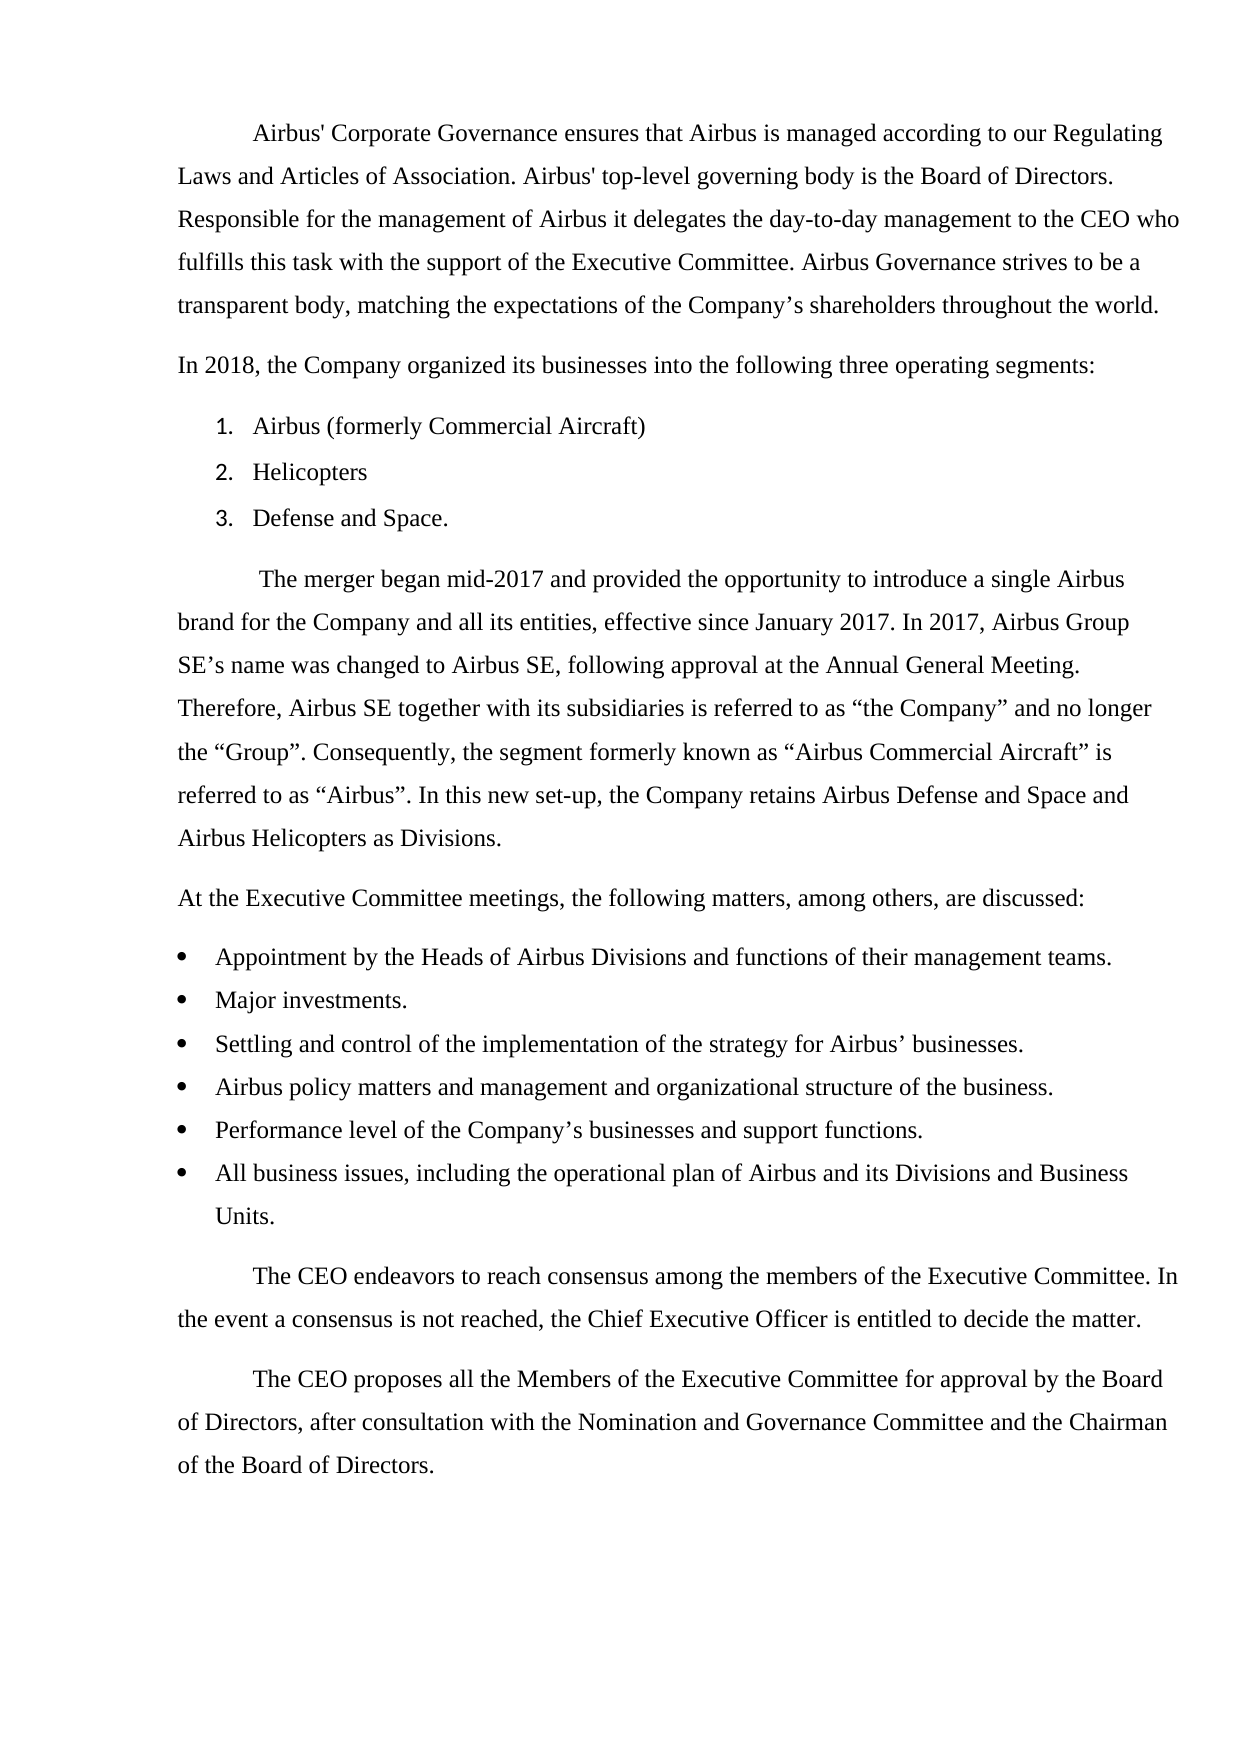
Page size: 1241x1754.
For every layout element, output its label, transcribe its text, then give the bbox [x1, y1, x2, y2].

text The CEO endeavors to reach consensus among the members of the Executive Committee. In the event a consensus is not reached, the Chief Executive Officer is entitled to decide the matter. [177, 1261, 1181, 1333]
list Settling and control of the implementation of the strategy for Airbus’ businesses. [177, 1029, 1181, 1057]
list All business issues, including the operational plan of Airbus and its Divisions and Business Units. [177, 1158, 1181, 1230]
list Airbus policy matters and management and organizational structure of the business. [177, 1072, 1181, 1101]
text The CEO proposes all the Members of the Executive Committee for approval by the Board of Directors, after consultation with the Nomination and Governance Committee and the Chairman of the Board of Directors. [177, 1364, 1181, 1479]
text Airbus' Corporate Governance ensures that Airbus is managed according to our Regulating Laws and Articles of Association. Airbus' top-level governing body is the Board of Directors. Responsible for the management of Airbus it delegates the day-to-day management to the CEO who fulfills this task with the support of the Executive Committee. Airbus Governance strives to be a transparent body, matching the expectations of the Company’s shareholders throughout the world. [177, 118, 1181, 319]
list Helicopters [215, 456, 1181, 486]
text The merger began mid-2017 and provided the opportunity to introduce a single Airbus brand for the Company and all its entities, effective since January 2017. In 2017, Airbus Group SE’s name was changed to Airbus SE, following approval at the Annual General Meeting. Therefore, Airbus SE together with its subsidiaries is referred to as “the Company” and no longer the “Group”. Consequently, the segment formerly known as “Airbus Commercial Aircraft” is referred to as “Airbus”. In this new set-up, the Company retains Airbus Defense and Space and Airbus Helicopters as Divisions. [177, 564, 1181, 852]
text At the Executive Committee meetings, the following matters, among others, are discussed: [177, 883, 1181, 911]
list Major investments. [177, 986, 1181, 1014]
list Performance level of the Company’s businesses and support functions. [177, 1115, 1181, 1144]
list Appointment by the Heads of Airbus Divisions and functions of their management teams. [177, 942, 1181, 971]
list Defense and Space. [215, 502, 1181, 532]
text In 2018, the Company organized its businesses into the following three operating segments: [177, 350, 1181, 379]
list Airbus (formerly Commercial Aircraft) [215, 410, 1181, 441]
